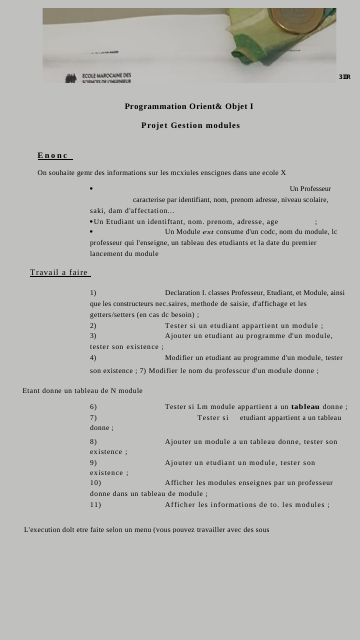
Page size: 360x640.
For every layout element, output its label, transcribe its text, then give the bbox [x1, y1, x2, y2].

text Programmation Orient& Objet I Projet Gestion modules [30, 101, 351, 130]
list Ajouter un etudiant au programme d'un module, tester son existence ; [90, 332, 351, 351]
list Ajouter un module a un tableau donne, tester son existence ; [90, 438, 351, 456]
list Tester si etudiant appartient a un tableau donne ; [90, 413, 351, 432]
list Afficher les modules enseignes par un professeur donne dans un tableau de module ; [90, 479, 351, 498]
list Ajouter un etudiant un module, tester son existence ; [90, 458, 351, 477]
picture [42, 8, 337, 83]
list Un Professeur caracterise par identifiant, nom, prenom adresse, niveau scolaire, saki, dam d'affectation... [90, 184, 351, 215]
